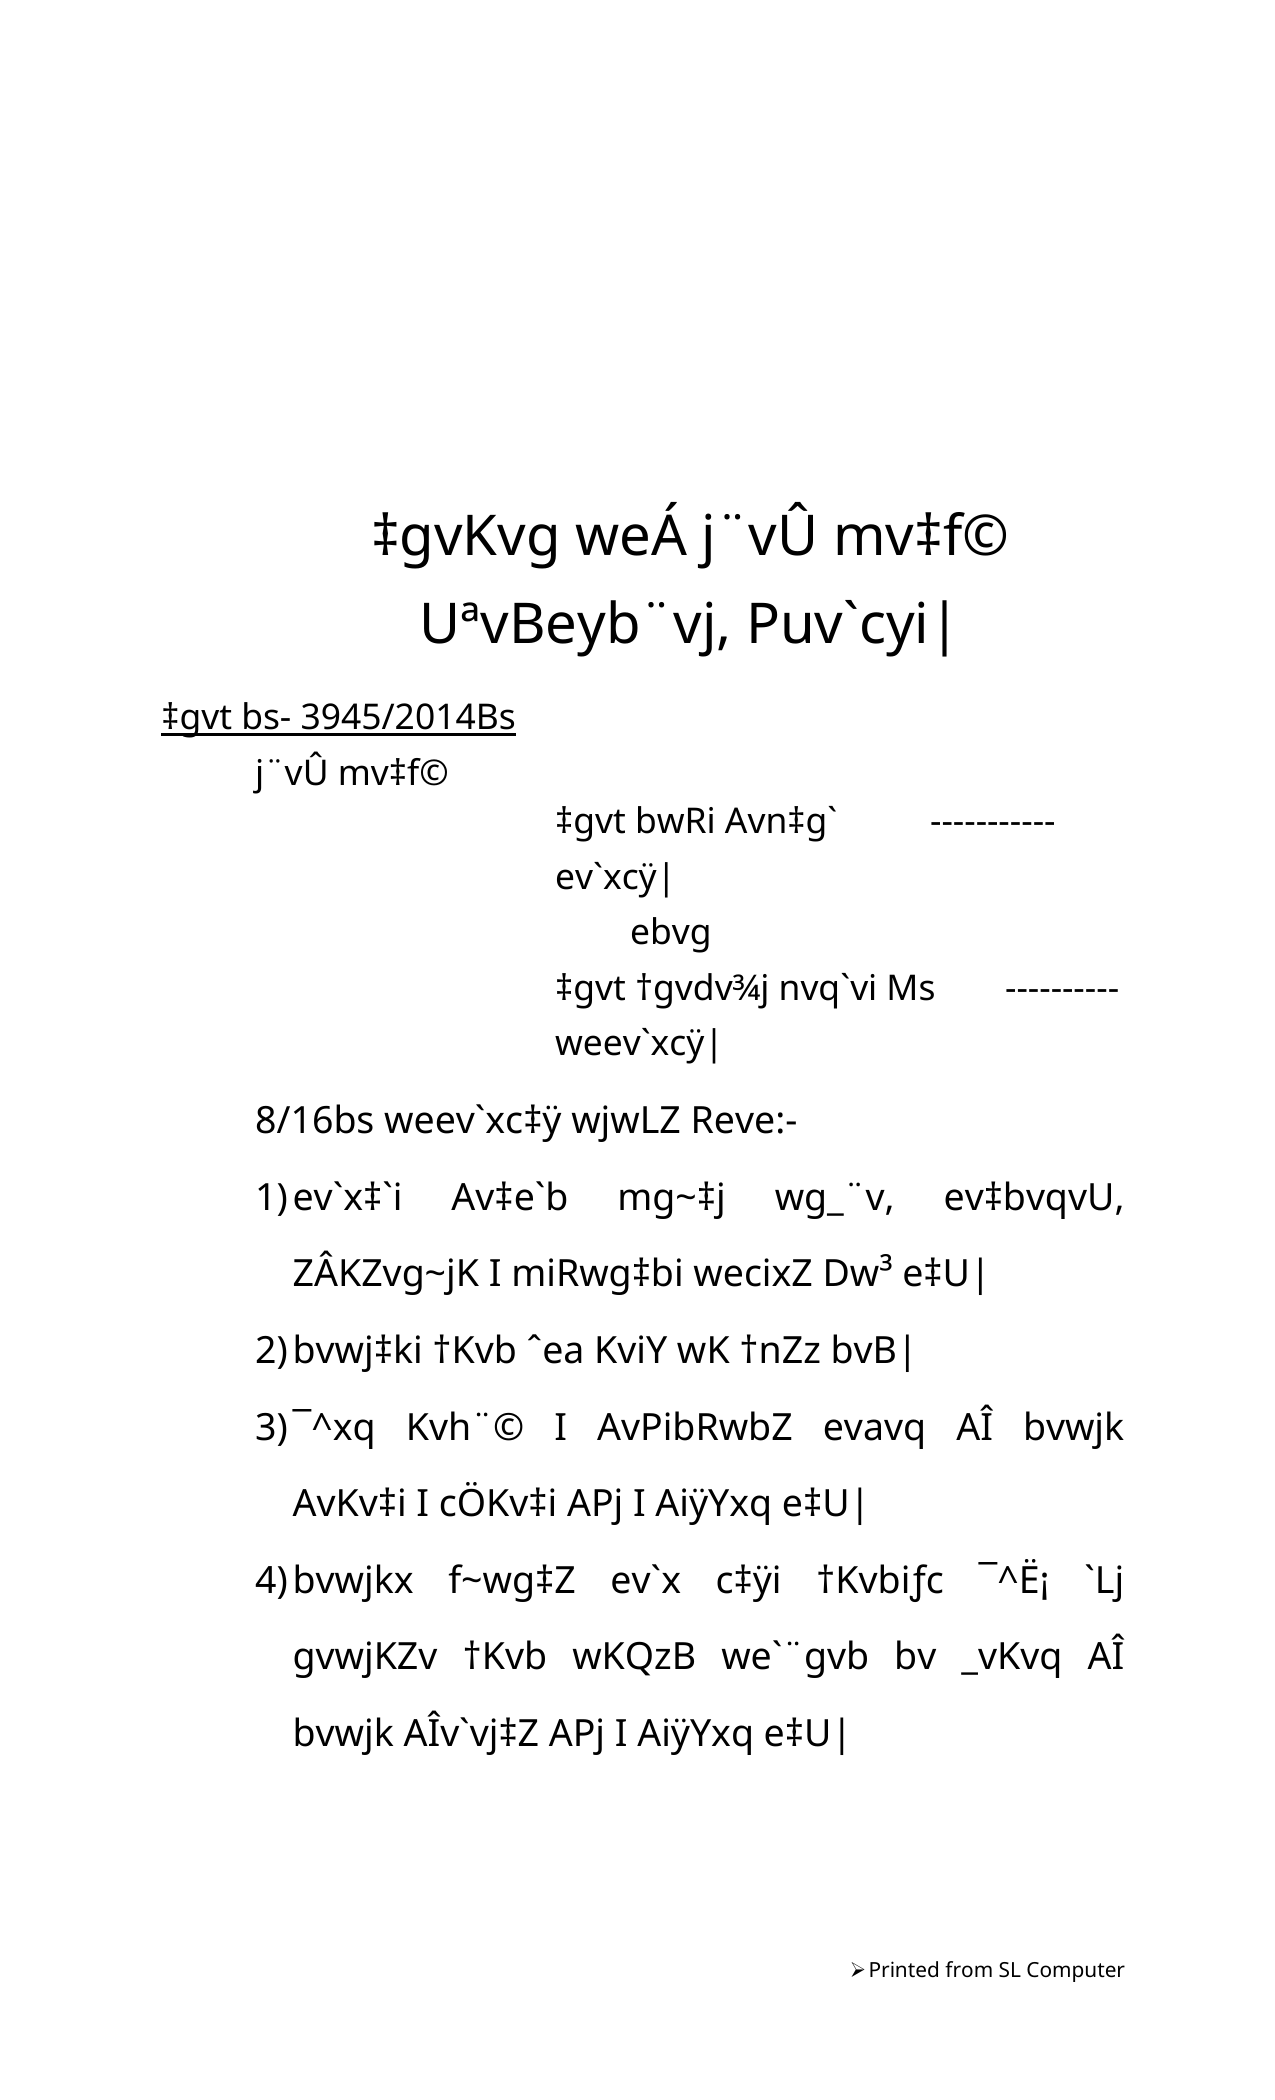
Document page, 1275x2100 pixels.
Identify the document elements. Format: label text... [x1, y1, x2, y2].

text ‡gvt bs- 3945/2014Bs [161, 692, 1125, 740]
list ¯^xq Kvh¨© I AvPibRwbZ evavq AÎ bvwjk AvKv‡i I cÖKv‡i APj I AiÿYxq e‡U| [255, 1400, 1125, 1527]
text ‡gvt bwRi Avn‡g` -----------ev`xcÿ| [555, 796, 1125, 899]
list bvwjkx f~wg‡Z ev`x c‡ÿi †Kvbiƒc ¯^Ë¡ `Lj gvwjKZv †Kvb wKQzB we`¨gvb bv _vKvq AÎ bvwjk AÎv`vj‡Z APj I AiÿYxq e‡U| [255, 1553, 1125, 1757]
text ebvg [555, 907, 1125, 955]
text ‡gvt †gvdv¾j nvq`vi Ms ----------weev`xcÿ| [555, 962, 1125, 1066]
text ‡gvKvg weÁ j¨vÛ mv‡f© UªvBeyb¨vj, Puv`cyi| [255, 495, 1125, 660]
list bvwj‡ki †Kvb ˆea KviY wK †nZz bvB| [255, 1323, 1125, 1374]
text 8/16bs weev`xc‡ÿ wjwLZ Reve:- [255, 1094, 1125, 1145]
list ev`x‡`i Av‡e`b mg~‡j wg_¨v, ev‡bvqvU, ZÂKZvg~jK I miRwg‡bi wecixZ Dw³ e‡U| [255, 1170, 1125, 1298]
text j¨vÛ mv‡f© [255, 747, 1125, 796]
